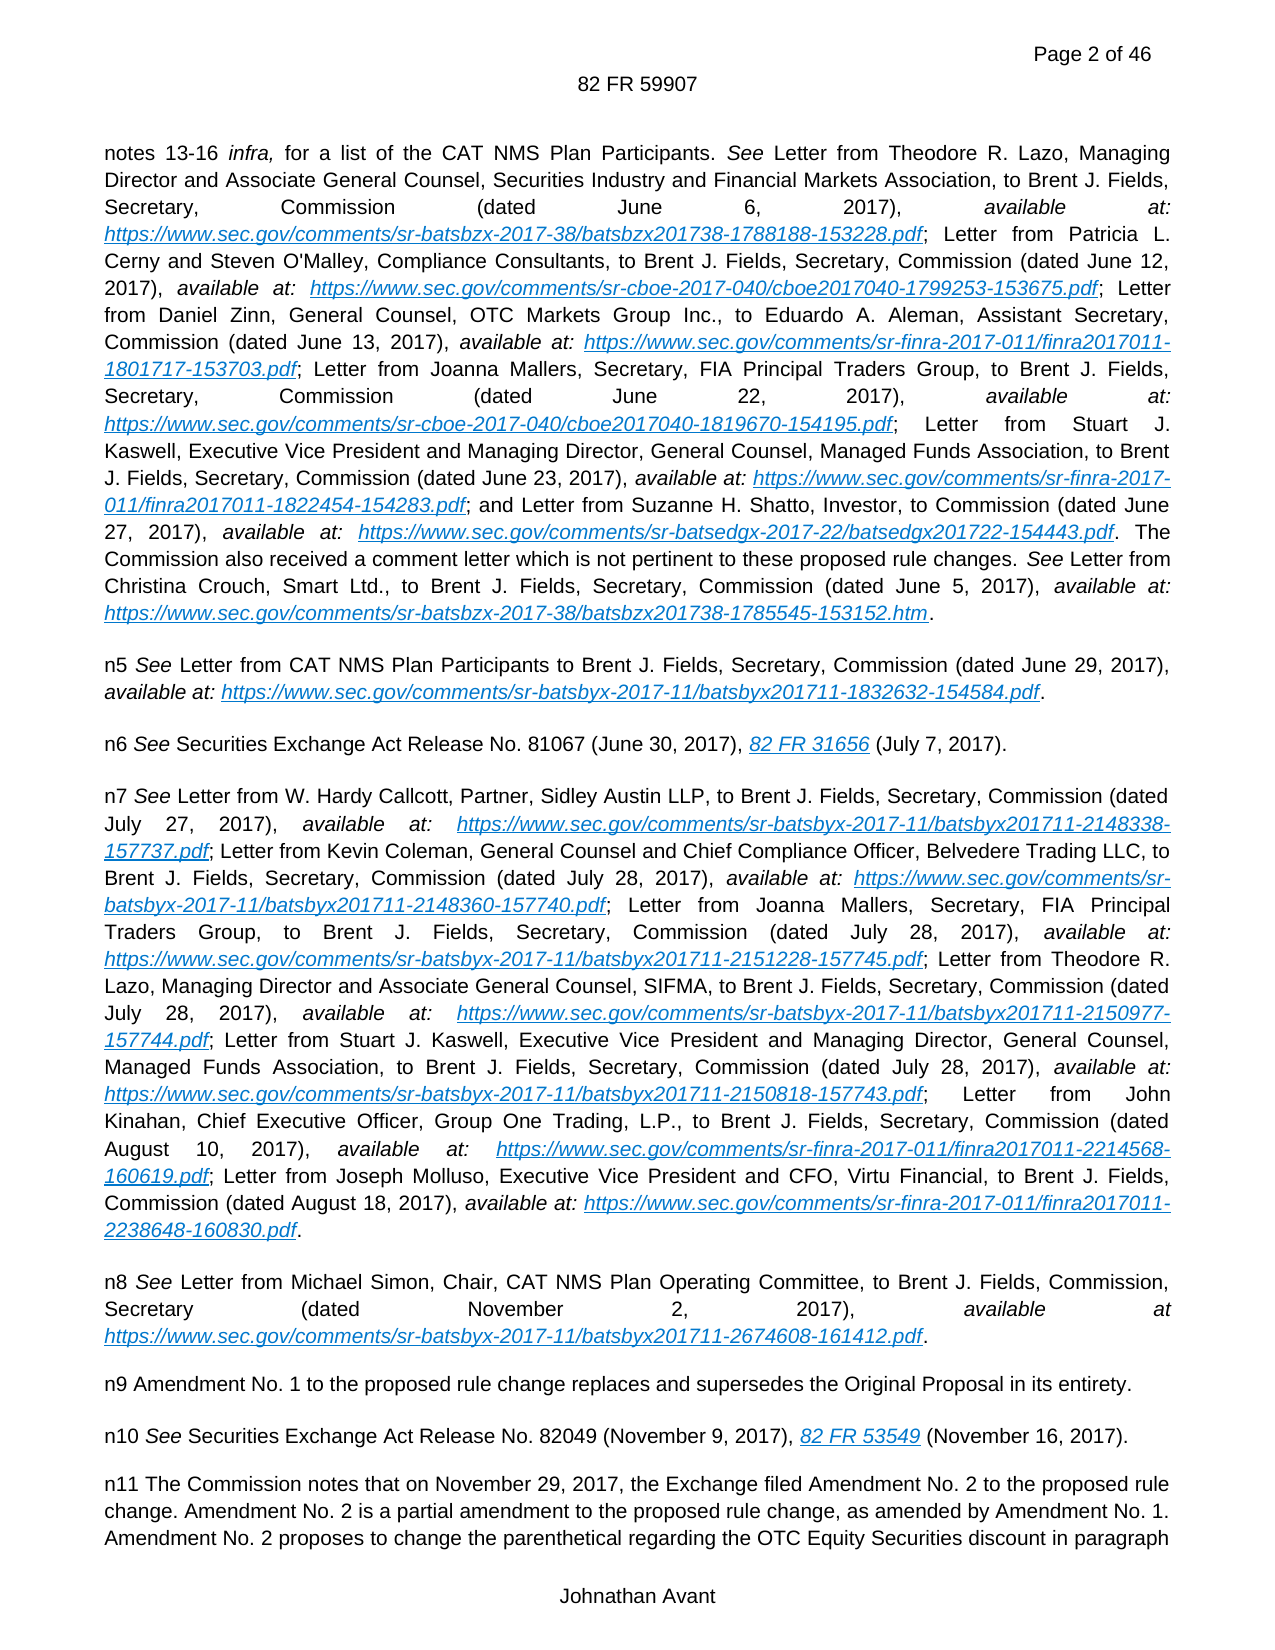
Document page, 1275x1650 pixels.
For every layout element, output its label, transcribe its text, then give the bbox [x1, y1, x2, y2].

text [104, 1469, 1171, 1550]
text n6 See Securities Exchange Act Release No. 81067 (June 30, 2017), 82 FR 31656 (July 7, 2017). [104, 729, 1171, 756]
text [104, 137, 1171, 625]
text n8 See Letter from Michael Simon, Chair, CAT NMS Plan Operating Committee, to Brent J. Fields, Commission, Secretary (dated November 2, 2017), available at https://www.sec.gov/comments/sr-batsbyx-2017-11/batsbyx201711-2674608-161412.pdf. [104, 1267, 1171, 1348]
text n10 See Securities Exchange Act Release No. 82049 (November 9, 2017), 82 FR 53549 (November 16, 2017). [104, 1421, 1171, 1448]
text n5 See Letter from CAT NMS Plan Participants to Brent J. Fields, Secretary, Commission (dated June 29, 2017), available at: https://www.sec.gov/comments/sr-batsbyx-2017-11/batsbyx201711-1832632-154584.pdf. [104, 650, 1171, 704]
text n7 See Letter from W. Hardy Callcott, Partner, Sidley Austin LLP, to Brent J. Fields, Secretary, Commission (dated July 27, 2017), available at: https://www.sec.gov/comments/sr-batsbyx-2017-11/batsbyx201711-2148338-157737.pdf; Letter from Kevin Coleman, General Counsel and Chief Compliance Officer, Belvedere Trading LLC, to Brent J. Fields, Secretary, Commission (dated July 28, 2017), available at: https://www.sec.gov/comments/sr-batsbyx-2017-11/batsbyx201711-2148360-157740.pdf; Letter from Joanna Mallers, Secretary, FIA Principal Traders Group, to Brent J. Fields, Secretary, Commission (dated July 28, 2017), available at: https://www.sec.gov/comments/sr-batsbyx-2017-11/batsbyx201711-2151228-157745.pdf; Letter from Theodore R. Lazo, Managing Director and Associate General Counsel, SIFMA, to Brent J. Fields, Secretary, Commission (dated July 28, 2017), available at: https://www.sec.gov/comments/sr-batsbyx-2017-11/batsbyx201711-2150977-157744.pdf; Letter from Stuart J. Kaswell, Executive Vice President and Managing Director, General Counsel, Managed Funds Association, to Brent J. Fields, Secretary, Commission (dated July 28, 2017), available at: https://www.sec.gov/comments/sr-batsbyx-2017-11/batsbyx201711-2150818-157743.pdf; Letter from John Kinahan, Chief Executive Officer, Group One Trading, L.P., to Brent J. Fields, Secretary, Commission (dated August 10, 2017), available at: https://www.sec.gov/comments/sr-finra-2017-011/finra2017011-2214568-160619.pdf; Letter from Joseph Molluso, Executive Vice President and CFO, Virtu Financial, to Brent J. Fields, Commission (dated August 18, 2017), available at: https://www.sec.gov/comments/sr-finra-2017-011/finra2017011-2238648-160830.pdf. [104, 781, 1171, 1242]
text n9 Amendment No. 1 to the proposed rule change replaces and supersedes the Original Proposal in its entirety. [104, 1369, 1171, 1396]
